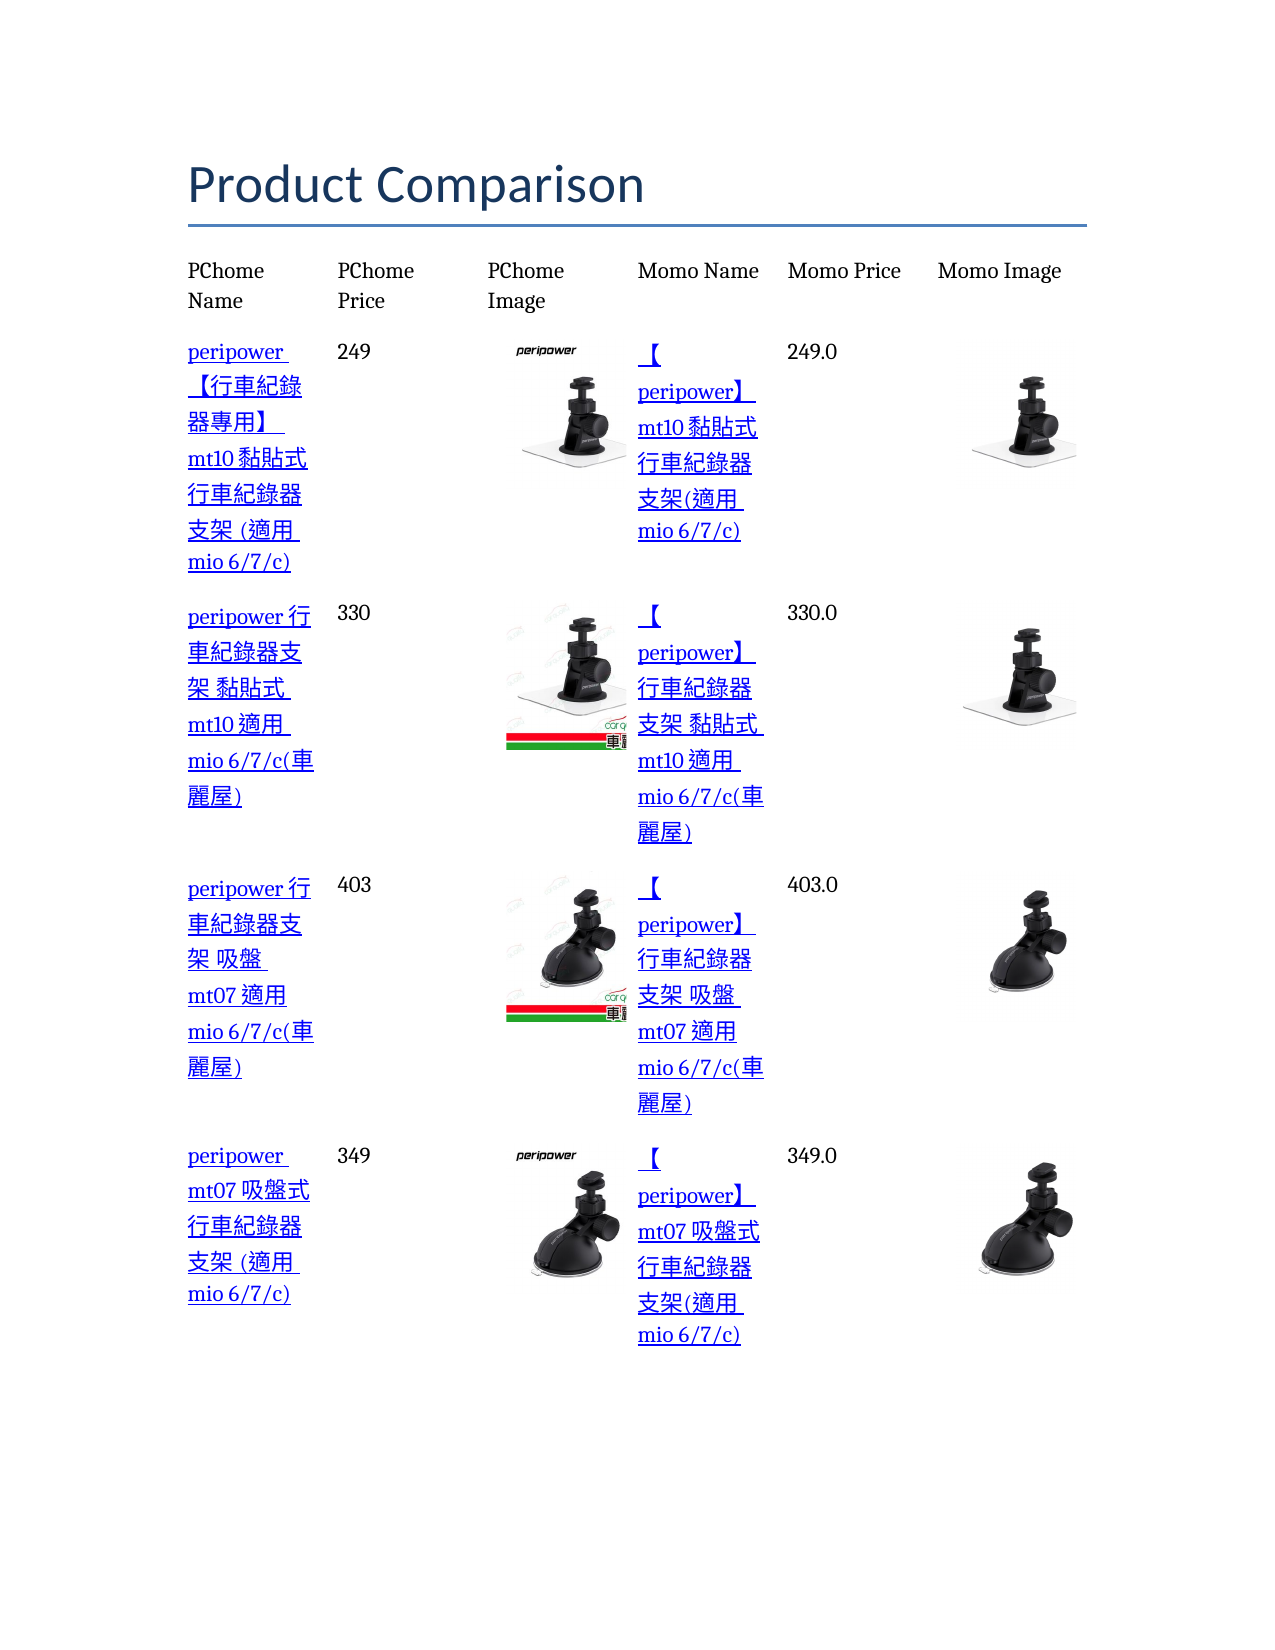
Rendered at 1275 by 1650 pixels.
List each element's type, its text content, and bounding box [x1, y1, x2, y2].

picture [506, 339, 627, 489]
table_cell 249 [326, 339, 476, 600]
table_cell 【peripower】行車紀錄器支架 吸盤 mt07 適用mio 6/7/c(車麗屋) [626, 872, 776, 1143]
picture [506, 1143, 627, 1294]
table_cell [476, 339, 626, 600]
picture [506, 600, 627, 750]
table_cell peripower 行車紀錄器支架 黏貼式 mt10 適用 mio 6/7/c(車麗屋) [176, 600, 326, 872]
picture [956, 1143, 1077, 1294]
table_header PChome Image [476, 258, 626, 339]
table_cell [476, 1143, 626, 1373]
table_cell peripower mt07 吸盤式行車紀錄器支架 (適用 mio 6/7/c) [176, 1143, 326, 1373]
table_header PChome Price [326, 258, 476, 339]
table_cell 349 [326, 1143, 476, 1373]
table_cell 【peripower】mt10 黏貼式行車紀錄器支架(適用 mio 6/7/c) [626, 339, 776, 600]
table_cell 403 [326, 872, 476, 1143]
picture [956, 339, 1077, 489]
table_cell [476, 872, 626, 1143]
table_cell 403.0 [776, 872, 926, 1143]
table_cell [926, 872, 1076, 1143]
table_cell peripower 行車紀錄器支架 吸盤 mt07 適用mio 6/7/c(車麗屋) [176, 872, 326, 1143]
picture [506, 871, 627, 1022]
table_header Momo Price [776, 258, 926, 339]
table_cell 330 [326, 600, 476, 872]
table_cell 249.0 [776, 339, 926, 600]
table_cell 【peripower】行車紀錄器支架 黏貼式 mt10 適用 mio 6/7/c(車麗屋) [626, 600, 776, 872]
title Product Comparison [187, 150, 1087, 227]
table_cell 349.0 [776, 1143, 926, 1373]
table_header PChome Name [176, 258, 326, 339]
table_cell [476, 600, 626, 872]
picture [956, 871, 1077, 1022]
table_cell peripower 【行車紀錄器專用】 mt10 黏貼式行車紀錄器支架 (適用 mio 6/7/c) [176, 339, 326, 600]
table_header Momo Image [926, 258, 1076, 339]
table_cell [926, 339, 1076, 600]
table_cell 330.0 [776, 600, 926, 872]
table_header Momo Name [626, 258, 776, 339]
table_cell [926, 1143, 1076, 1373]
picture [956, 600, 1077, 750]
table_cell 【peripower】mt07 吸盤式行車紀錄器支架(適用 mio 6/7/c) [626, 1143, 776, 1373]
table_cell [926, 600, 1076, 872]
